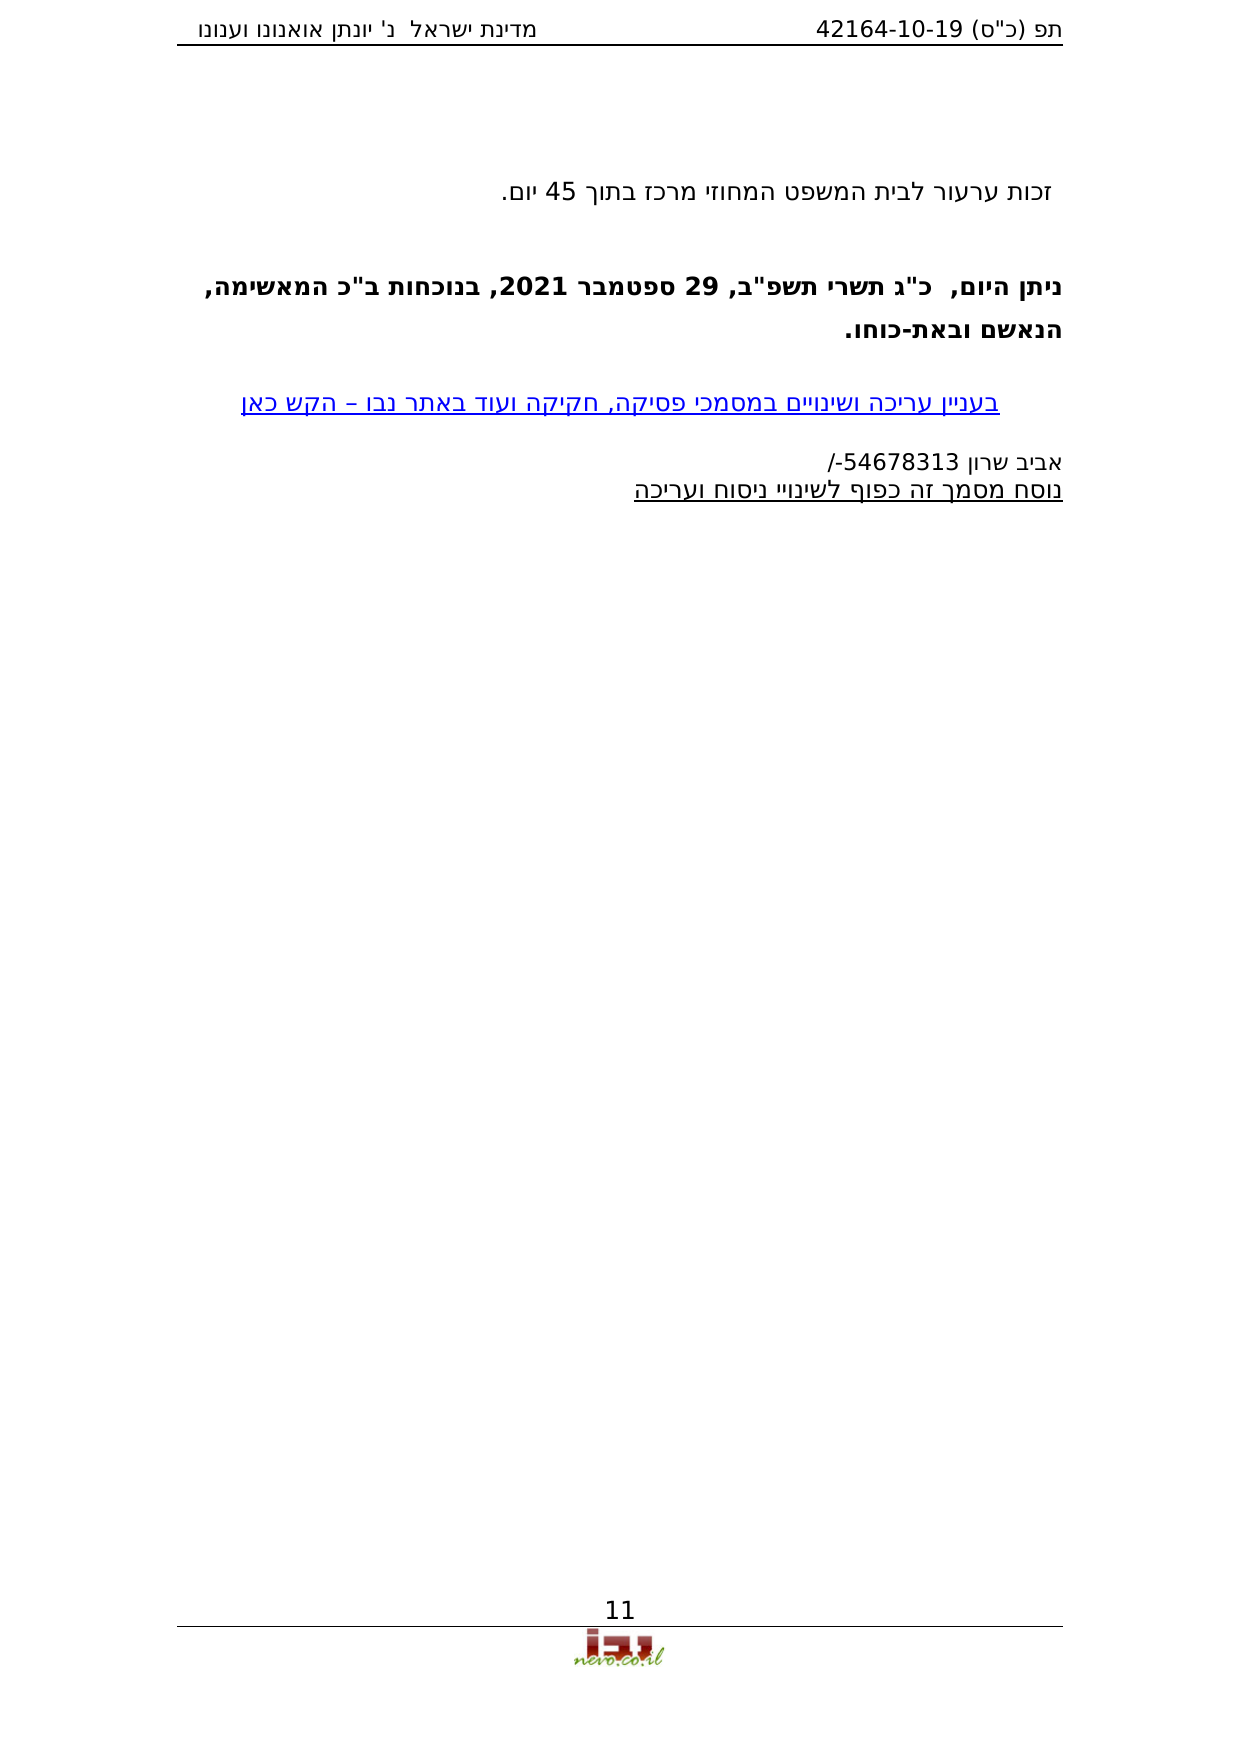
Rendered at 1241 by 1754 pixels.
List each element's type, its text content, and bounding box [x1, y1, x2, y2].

text אביב שרון 54678313-/ [177, 449, 1063, 475]
text נוסח מסמך זה כפוף לשינויי ניסוח ועריכה [177, 475, 1063, 504]
text ניתן היום, כ"ג תשרי תשפ"ב, 29 ספטמבר 2021, בנוכחות ב"כ המאשימה, הנאשם ובאת-כוחו. [177, 272, 1063, 345]
text 54678313זכות ערעור לבית המשפט המחוזי מרכז בתוך 45 יום. [177, 177, 1063, 206]
picture [574, 1628, 666, 1667]
text בעניין עריכה ושינויים במסמכי פסיקה, חקיקה ועוד באתר נבו – הקש כאן [177, 388, 1063, 417]
